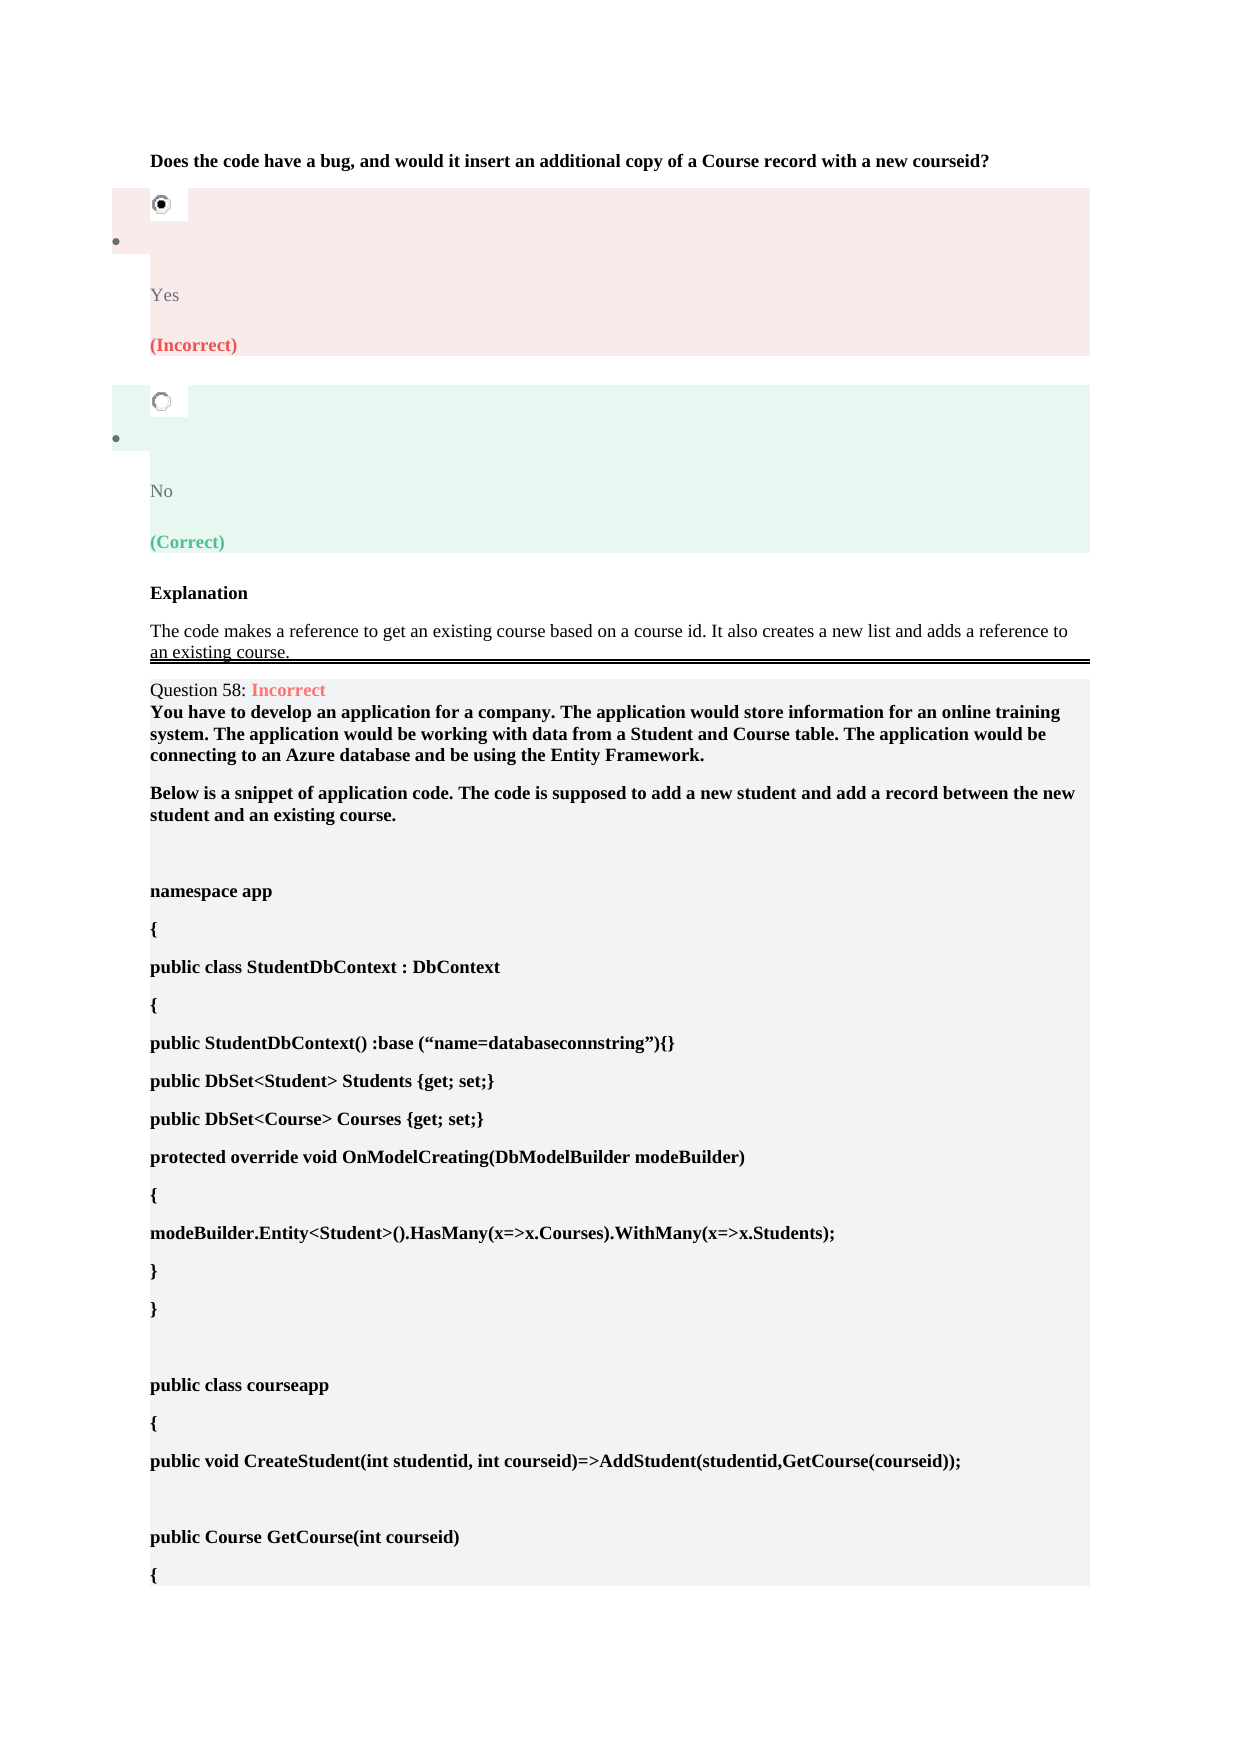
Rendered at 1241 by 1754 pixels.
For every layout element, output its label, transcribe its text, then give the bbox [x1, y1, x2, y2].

text public DbSet<Course> Courses {get; set;} [150, 1108, 1090, 1129]
text protected override void OnModelCreating(DbModelBuilder modeBuilder) [150, 1146, 1090, 1167]
text public StudentDbContext() :base (“name=databaseconnstring”){} [150, 1032, 1090, 1053]
text Below is a snippet of application code. The code is supposed to add a new student and add a record between the new student and an existing course. [150, 782, 1090, 825]
text { [150, 1564, 1090, 1586]
text You have to develop an application for a company. The application would store information for an online training system. The application would be working with data from a Student and Course table. The application would be connecting to an Azure database and be using the Entity Framework. [150, 701, 1090, 766]
text Question 58: Incorrect [150, 679, 1090, 701]
text } [150, 1260, 1090, 1281]
text { [150, 1184, 1090, 1205]
text (Correct) [150, 531, 1090, 553]
text Yes [150, 283, 1090, 305]
text public DbSet<Student> Students {get; set;} [150, 1070, 1090, 1091]
text modeBuilder.Entity<Student>().HasMany(x=>x.Courses).WithMany(x=>x.Students); [150, 1222, 1090, 1243]
text namespace app [150, 880, 1090, 901]
text { [150, 994, 1090, 1015]
list ​ [112, 188, 1090, 254]
text Does the code have a bug, and would it insert an additional copy of a Course record with a new courseid? [150, 150, 1090, 172]
text public Course GetCourse(int courseid) [150, 1526, 1090, 1548]
text } [150, 1298, 1090, 1319]
text The code makes a reference to get an existing course based on a course id. It also creates a new list and adds a reference to an existing course. [150, 620, 1090, 659]
text public void CreateStudent(int studentid, int courseid)=>AddStudent(studentid,GetCourse(courseid)); [150, 1450, 1090, 1472]
list ​ [112, 385, 1090, 451]
text Explanation [150, 582, 1090, 603]
text public class courseapp [150, 1374, 1090, 1396]
text (Incorrect) [150, 334, 1090, 356]
text { [150, 1412, 1090, 1433]
text { [150, 918, 1090, 939]
text public class StudentDbContext : DbContext [150, 956, 1090, 977]
text No [150, 480, 1090, 502]
